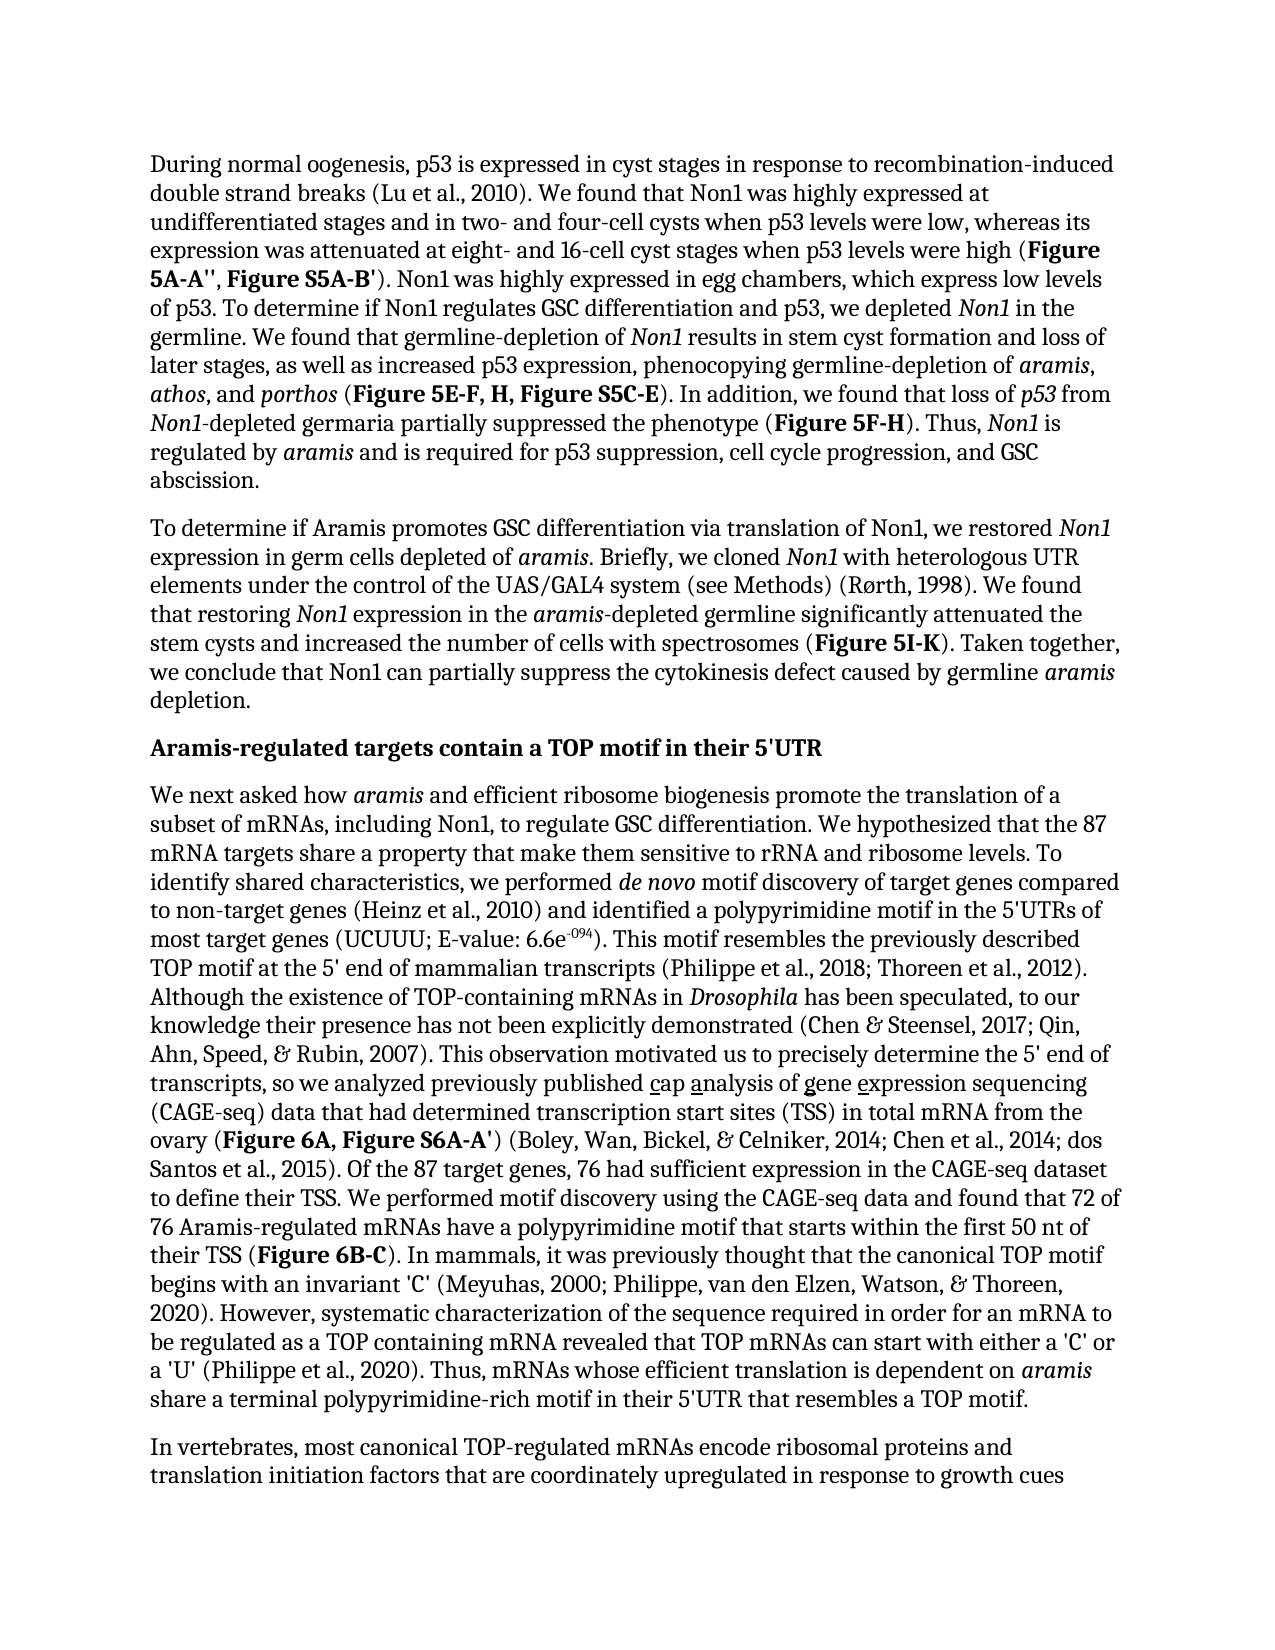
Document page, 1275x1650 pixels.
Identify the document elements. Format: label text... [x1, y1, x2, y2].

text During normal oogenesis, p53 is expressed in cyst stages in response to recombination-induced double strand breaks (Lu et al., 2010). We found that Non1 was highly expressed at undifferentiated stages and in two- and four-cell cysts when p53 levels were low, whereas its expression was attenuated at eight- and 16-cell cyst stages when p53 levels were high (Figure 5A-A'', Figure S5A-B'). Non1 was highly expressed in egg chambers, which express low levels of p53. To determine if Non1 regulates GSC differentiation and p53, we depleted Non1 in the germline. We found that germline-depletion of Non1 results in stem cyst formation and loss of later stages, as well as increased p53 expression, phenocopying germline-depletion of aramis, athos, and porthos (Figure 5E-F, H, Figure S5C-E). In addition, we found that loss of p53 from Non1-depleted germaria partially suppressed the phenotype (Figure 5F-H). Thus, Non1 is regulated by aramis and is required for p53 suppression, cell cycle progression, and GSC abscission. [150, 150, 1125, 495]
text Aramis-regulated targets contain a TOP motif in their 5'UTR [150, 734, 1125, 762]
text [150, 1432, 1125, 1490]
text We next asked how aramis and efficient ribosome biogenesis promote the translation of a subset of mRNAs, including Non1, to regulate GSC differentiation. We hypothesized that the 87 mRNA targets share a property that make them sensitive to rRNA and ribosome levels. To identify shared characteristics, we performed de novo motif discovery of target genes compared to non-target genes (Heinz et al., 2010) and identified a polypyrimidine motif in the 5'UTRs of most target genes (UCUUU; E-value: 6.6e-094). This motif resembles the previously described TOP motif at the 5' end of mammalian transcripts (Philippe et al., 2018; Thoreen et al., 2012). Although the existence of TOP-containing mRNAs in Drosophila has been speculated, to our knowledge their presence has not been explicitly demonstrated (Chen & Steensel, 2017; Qin, Ahn, Speed, & Rubin, 2007). This observation motivated us to precisely determine the 5' end of transcripts, so we analyzed previously published cap analysis of gene expression sequencing (CAGE-seq) data that had determined transcription start sites (TSS) in total mRNA from the ovary (Figure 6A, Figure S6A-A') (Boley, Wan, Bickel, & Celniker, 2014; Chen et al., 2014; dos Santos et al., 2015). Of the 87 target genes, 76 had sufficient expression in the CAGE-seq dataset to define their TSS. We performed motif discovery using the CAGE-seq data and found that 72 of 76 Aramis-regulated mRNAs have a polypyrimidine motif that starts within the first 50 nt of their TSS (Figure 6B-C). In mammals, it was previously thought that the canonical TOP motif begins with an invariant 'C' (Meyuhas, 2000; Philippe, van den Elzen, Watson, & Thoreen, 2020). However, systematic characterization of the sequence required in order for an mRNA to be regulated as a TOP containing mRNA revealed that TOP mRNAs can start with either a 'C' or a 'U' (Philippe et al., 2020). Thus, mRNAs whose efficient translation is dependent on aramis share a terminal polypyrimidine-rich motif in their 5'UTR that resembles a TOP motif. [150, 781, 1125, 1414]
text To determine if Aramis promotes GSC differentiation via translation of Non1, we restored Non1 expression in germ cells depleted of aramis. Briefly, we cloned Non1 with heterologous UTR elements under the control of the UAS/GAL4 system (see Methods) (Rørth, 1998). We found that restoring Non1 expression in the aramis-depleted germline significantly attenuated the stem cysts and increased the number of cells with spectrosomes (Figure 5I-K). Taken together, we conclude that Non1 can partially suppress the cytokinesis defect caused by germline aramis depletion. [150, 514, 1125, 715]
